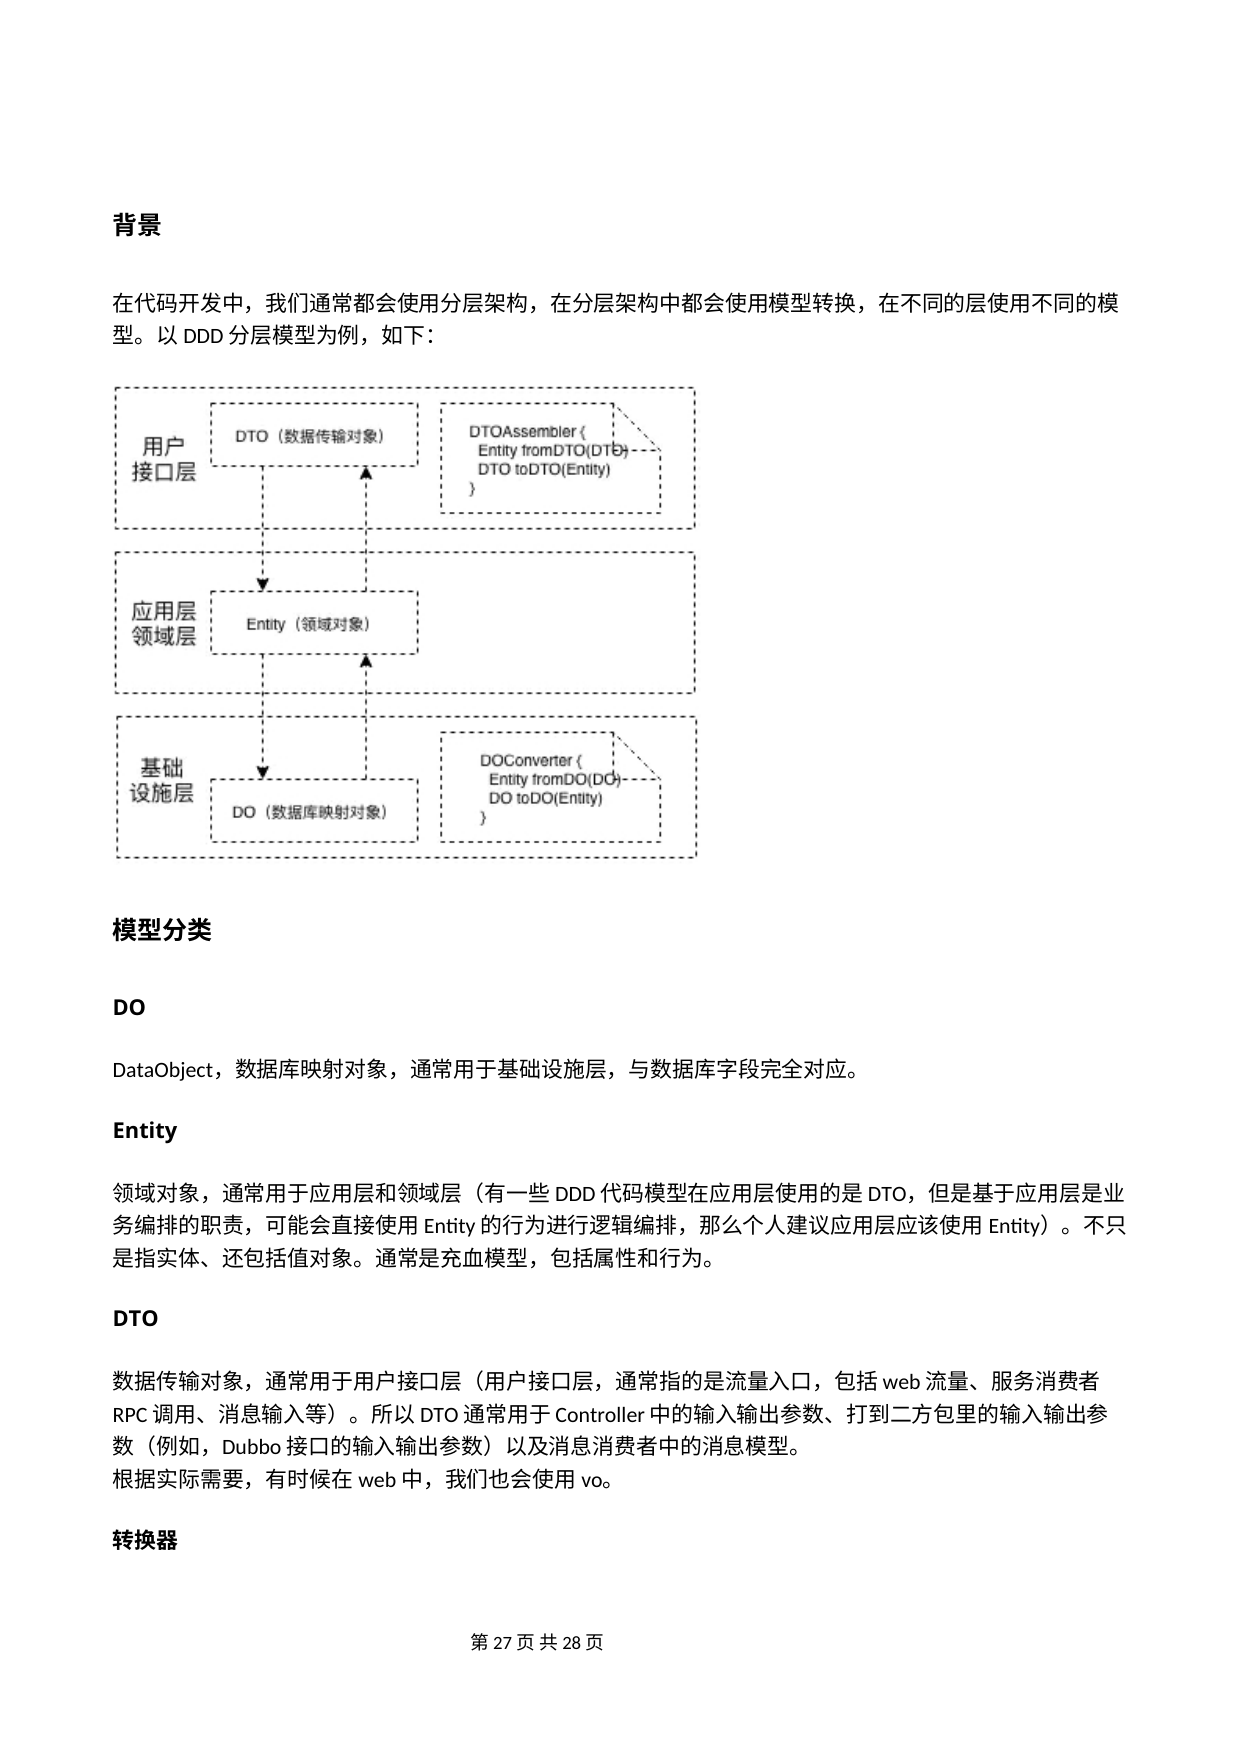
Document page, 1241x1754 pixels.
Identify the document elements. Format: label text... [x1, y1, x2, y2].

subtitle DTO [112, 1302, 1128, 1334]
subtitle DO [112, 990, 1128, 1023]
subtitle 背景 [112, 191, 1128, 256]
text 领域对象，通常用于应用层和领域层（有一些 DDD 代码模型在应用层使用的是 DTO，但是基于应用层是业务编排的职责，可能会直接使用 Entity 的行为进行逻辑编排，那么个人建议应用层应该使用 Entity）。不只是指实体、还包括值对象。通常是充血模型，包括属性和行为。 [112, 1175, 1128, 1273]
text 模型分类 [112, 896, 1128, 961]
text DataObject，数据库映射对象，通常用于基础设施层，与数据库字段完全对应。 [112, 1052, 1128, 1084]
subtitle Entity [112, 1114, 1128, 1146]
picture [112, 381, 702, 865]
text 数据传输对象，通常用于用户接口层（用户接口层，通常指的是流量入口，包括web 流量、服务消费者 RPC 调用、消息输入等）。所以 DTO 通常用于Controller中的输入输出参数、打到二方包里的输入输出参数（例如，Dubbo 接口的输入输出参数）以及消息消费者中的消息模型。 根据实际需要，有时候在 web 中，我们也会使用 vo。 [112, 1364, 1128, 1494]
subtitle 转换器 [112, 1523, 1128, 1555]
text 在代码开发中，我们通常都会使用分层架构，在分层架构中都会使用模型转换，在不同的层使用不同的模型。以 DDD 分层模型为例，如下： [112, 285, 1128, 350]
